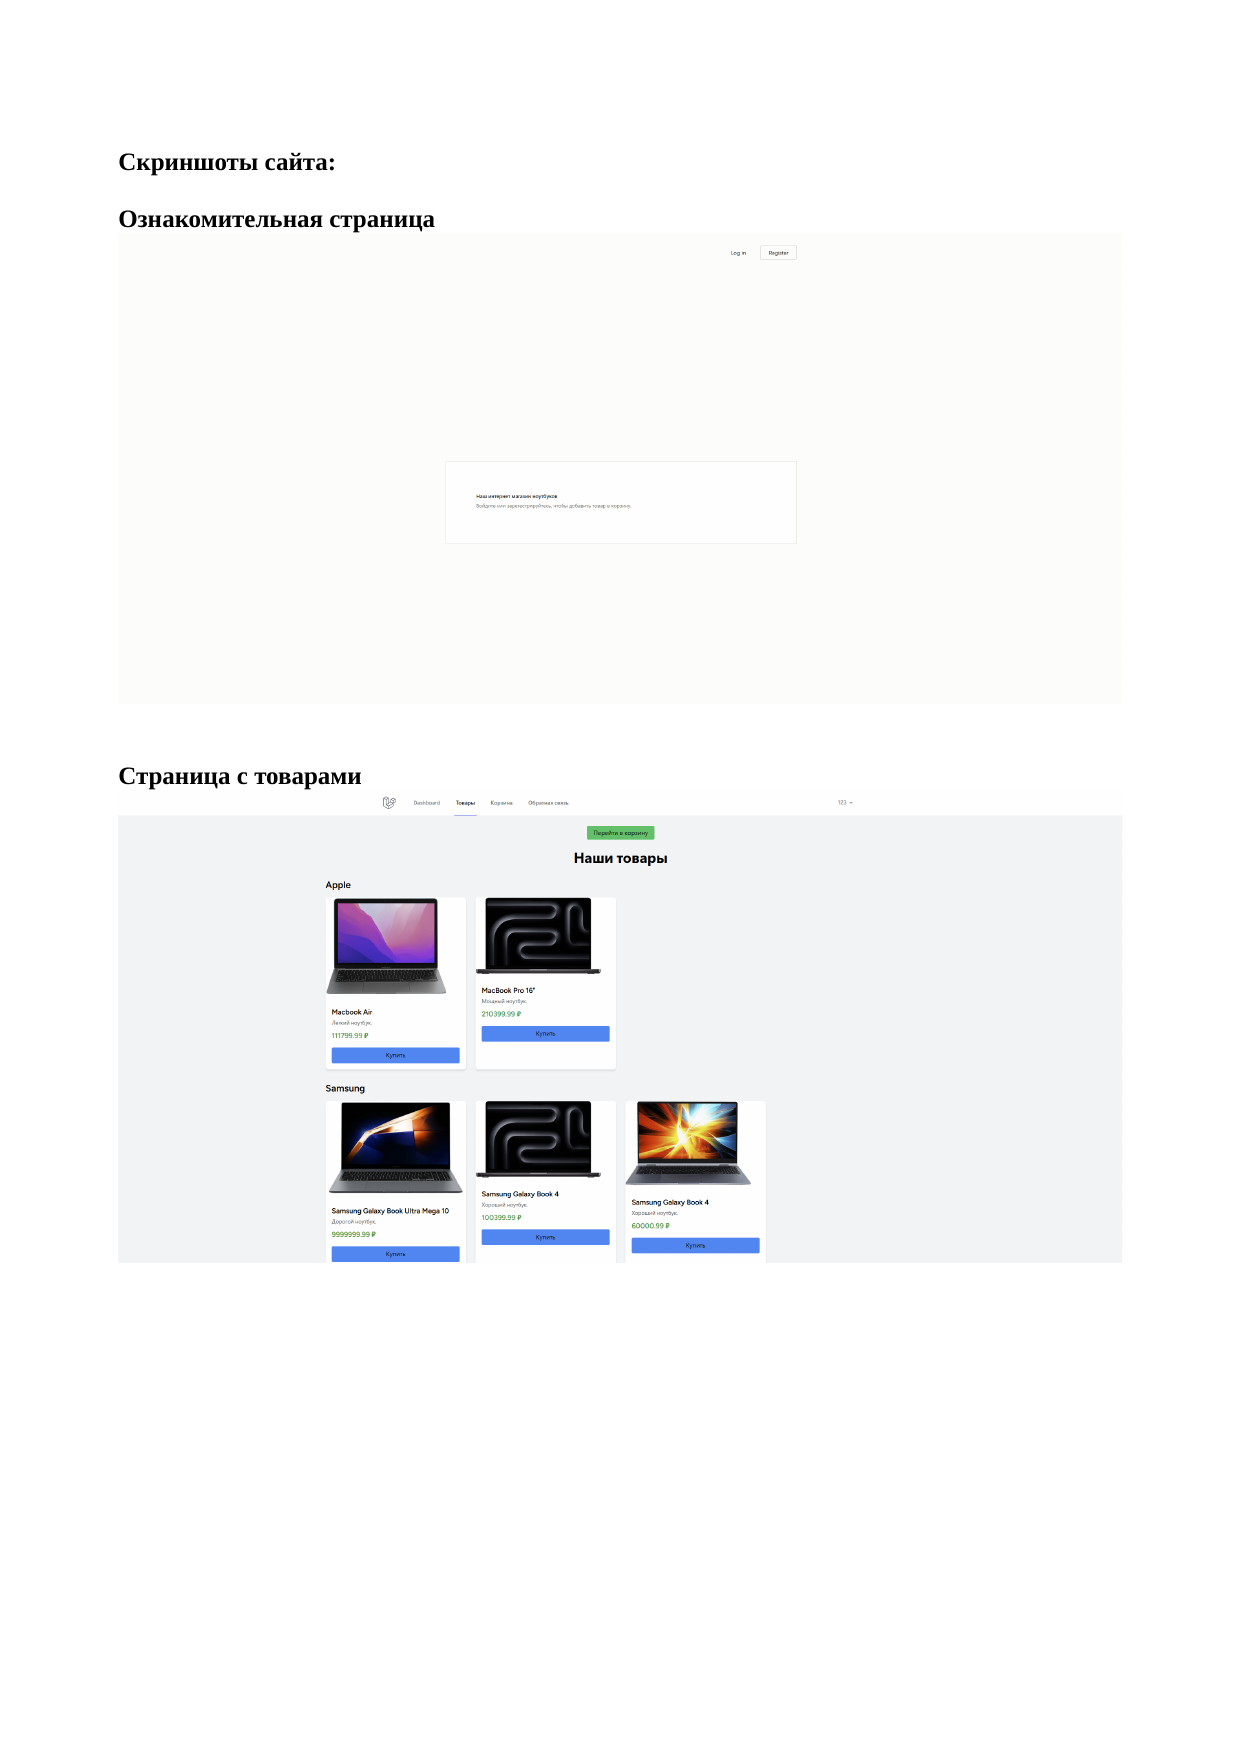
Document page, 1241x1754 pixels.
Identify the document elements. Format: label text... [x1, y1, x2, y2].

text Страница с товарами [118, 704, 1122, 790]
text Скриншоты сайта: [118, 147, 1122, 176]
text Ознакомительная страница [118, 204, 1122, 233]
picture [118, 790, 1123, 1263]
picture [118, 233, 1123, 704]
